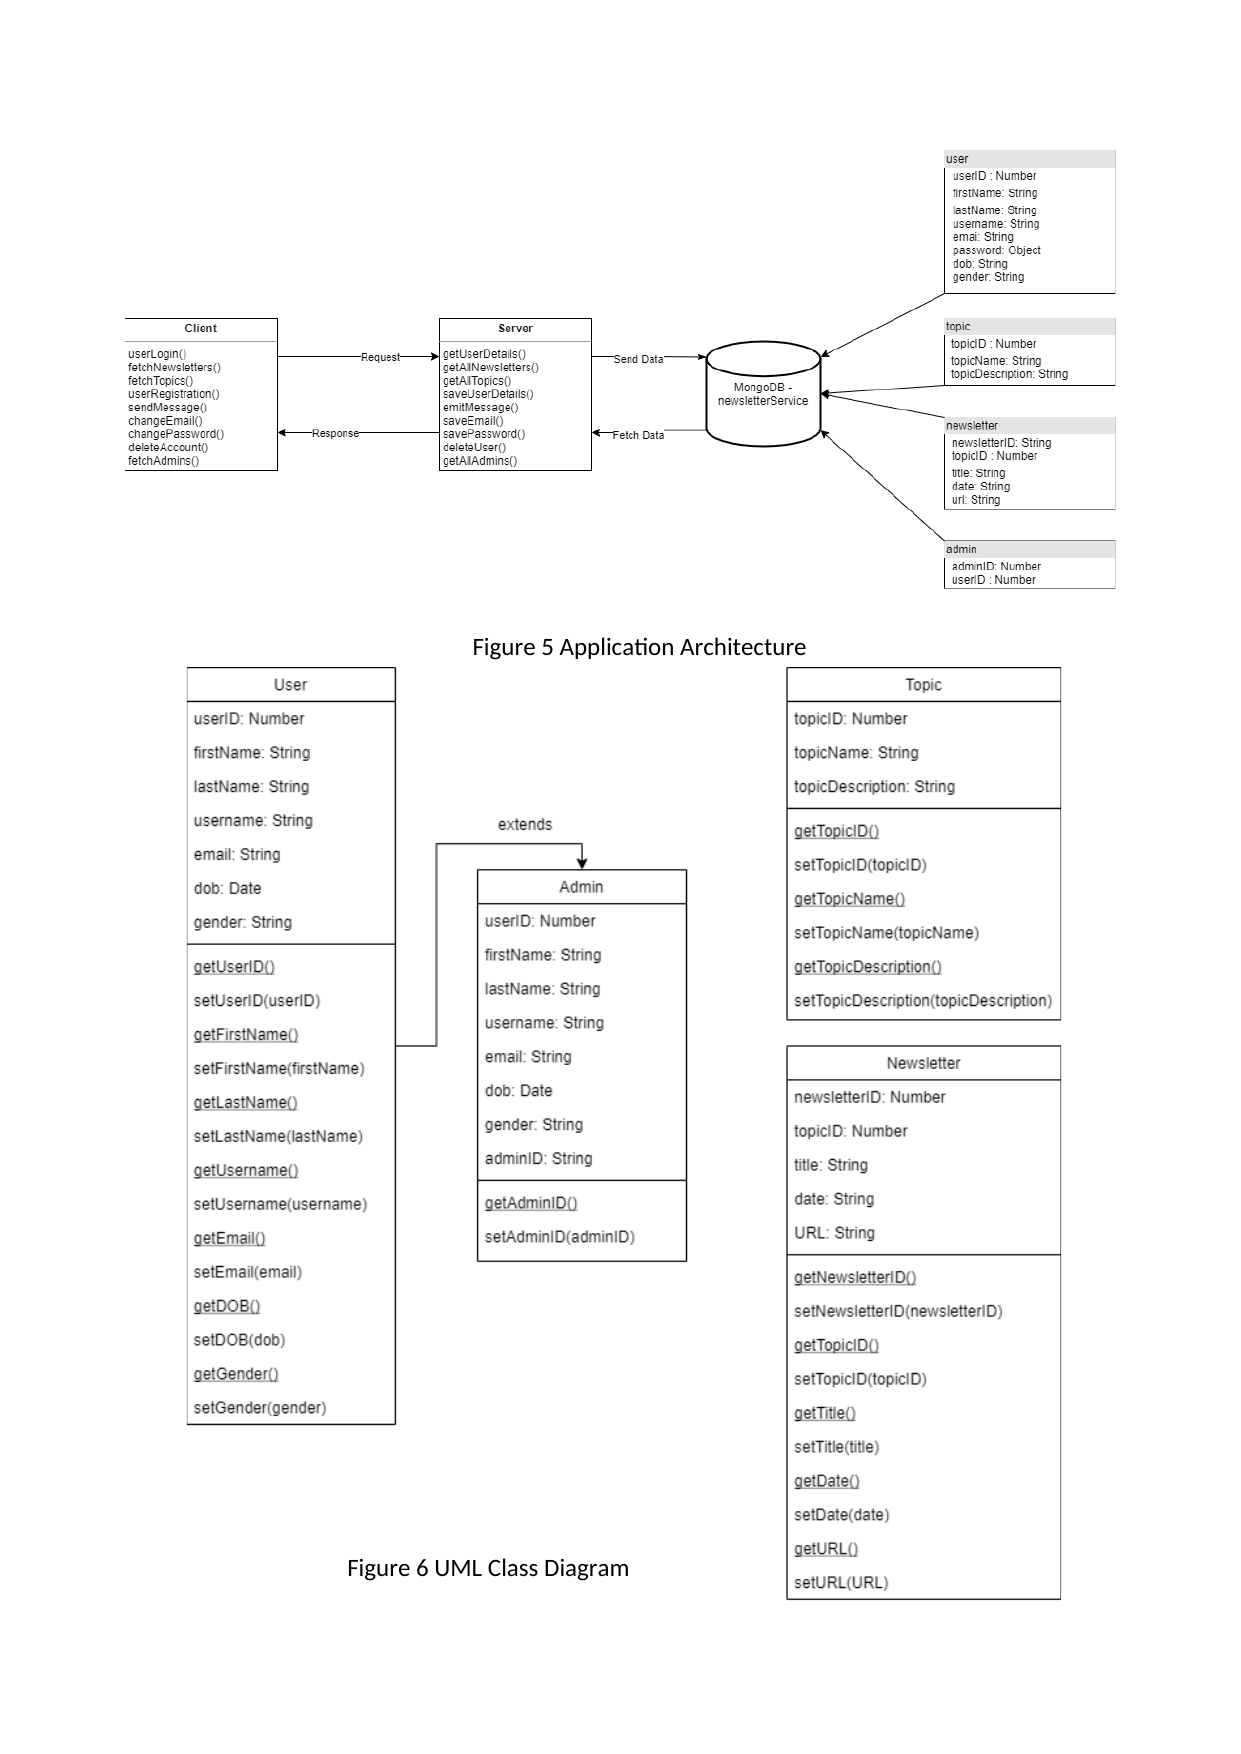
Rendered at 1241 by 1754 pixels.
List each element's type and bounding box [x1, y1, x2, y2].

picture [186, 667, 1062, 1604]
picture [125, 150, 1116, 589]
